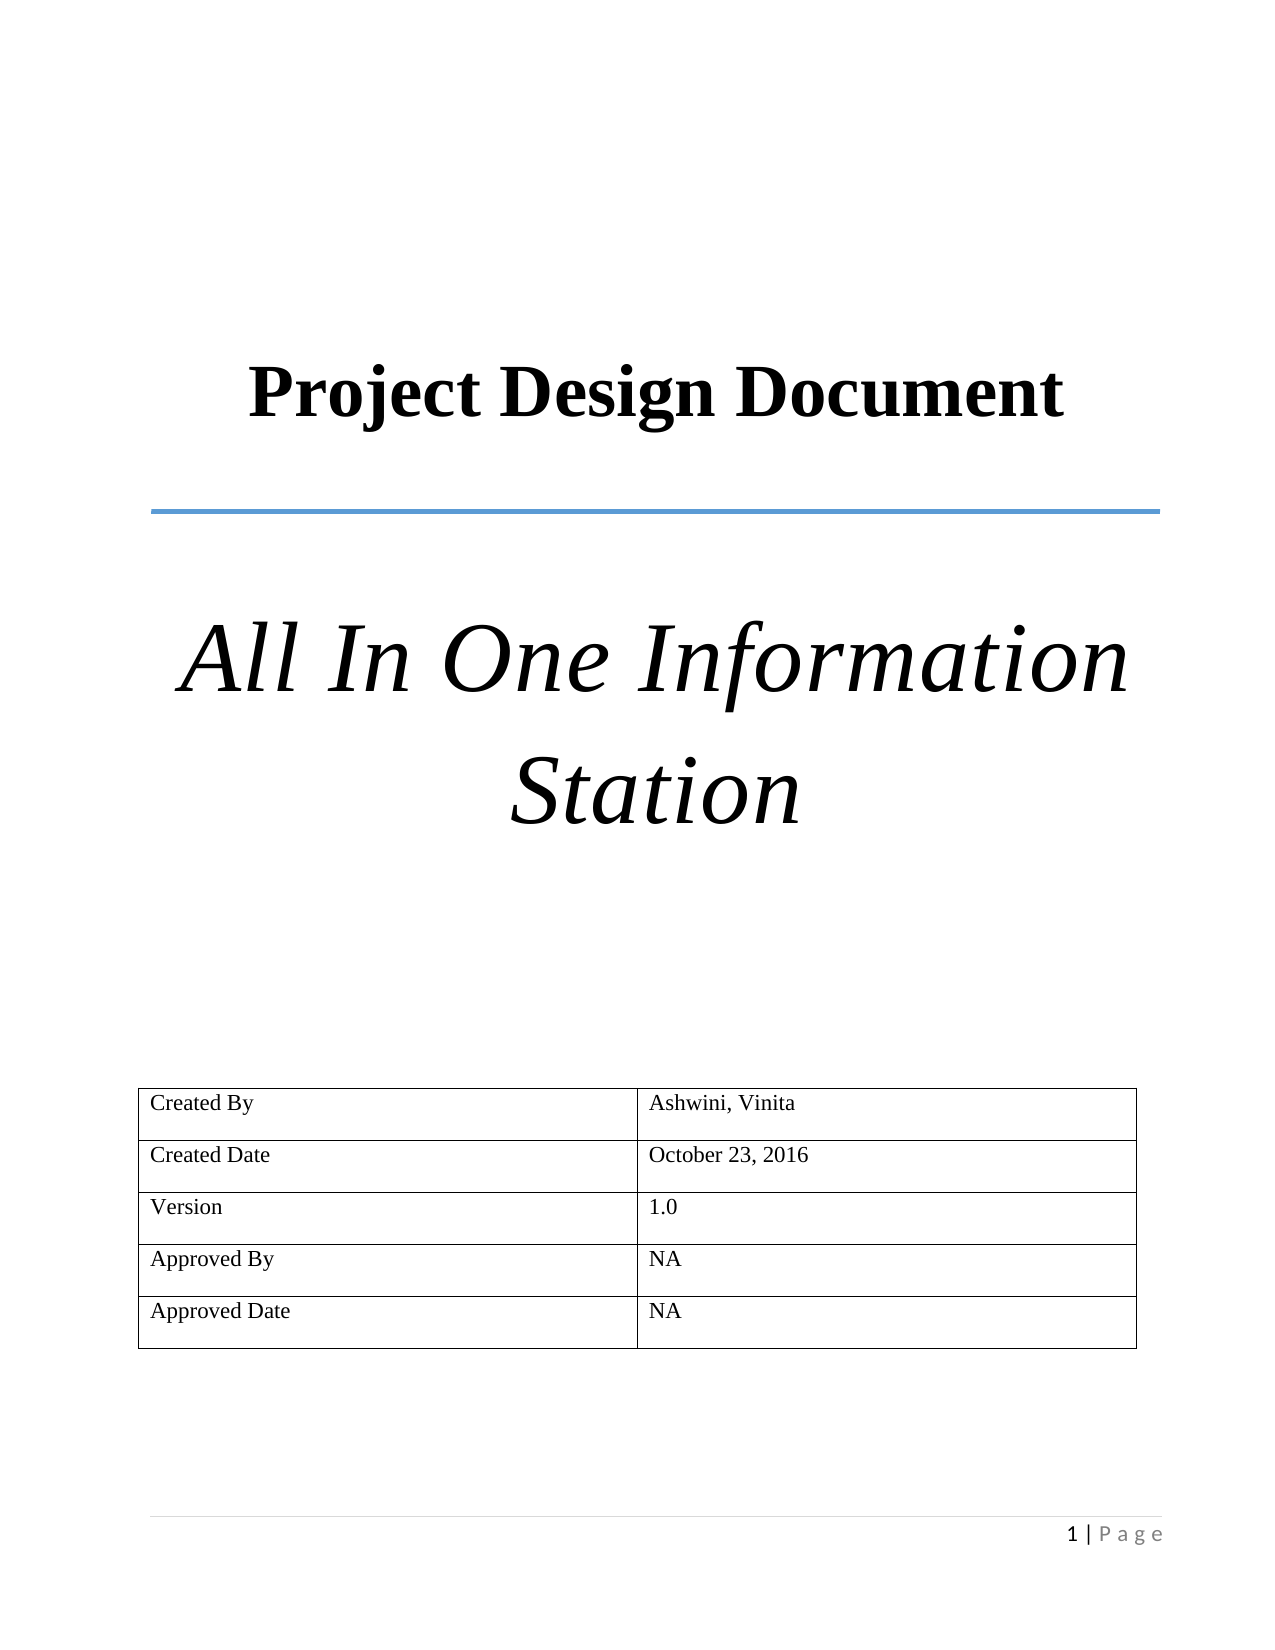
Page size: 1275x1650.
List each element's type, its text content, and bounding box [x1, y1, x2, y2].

table_cell Created Date [139, 1141, 637, 1192]
subtitle Project Design Document [150, 346, 1162, 432]
table_cell Approved Date [139, 1297, 637, 1348]
subtitle All In One Information Station [150, 598, 1162, 846]
table_header Created By [139, 1089, 637, 1140]
table_cell Approved By [139, 1245, 637, 1296]
table_cell NA [638, 1297, 1136, 1348]
table_cell 1.0 [638, 1193, 1136, 1244]
table_cell October 23, 2016 [638, 1141, 1136, 1192]
table_cell Version [139, 1193, 637, 1244]
table_cell NA [638, 1245, 1136, 1296]
table_header Ashwini, Vinita [638, 1089, 1136, 1140]
